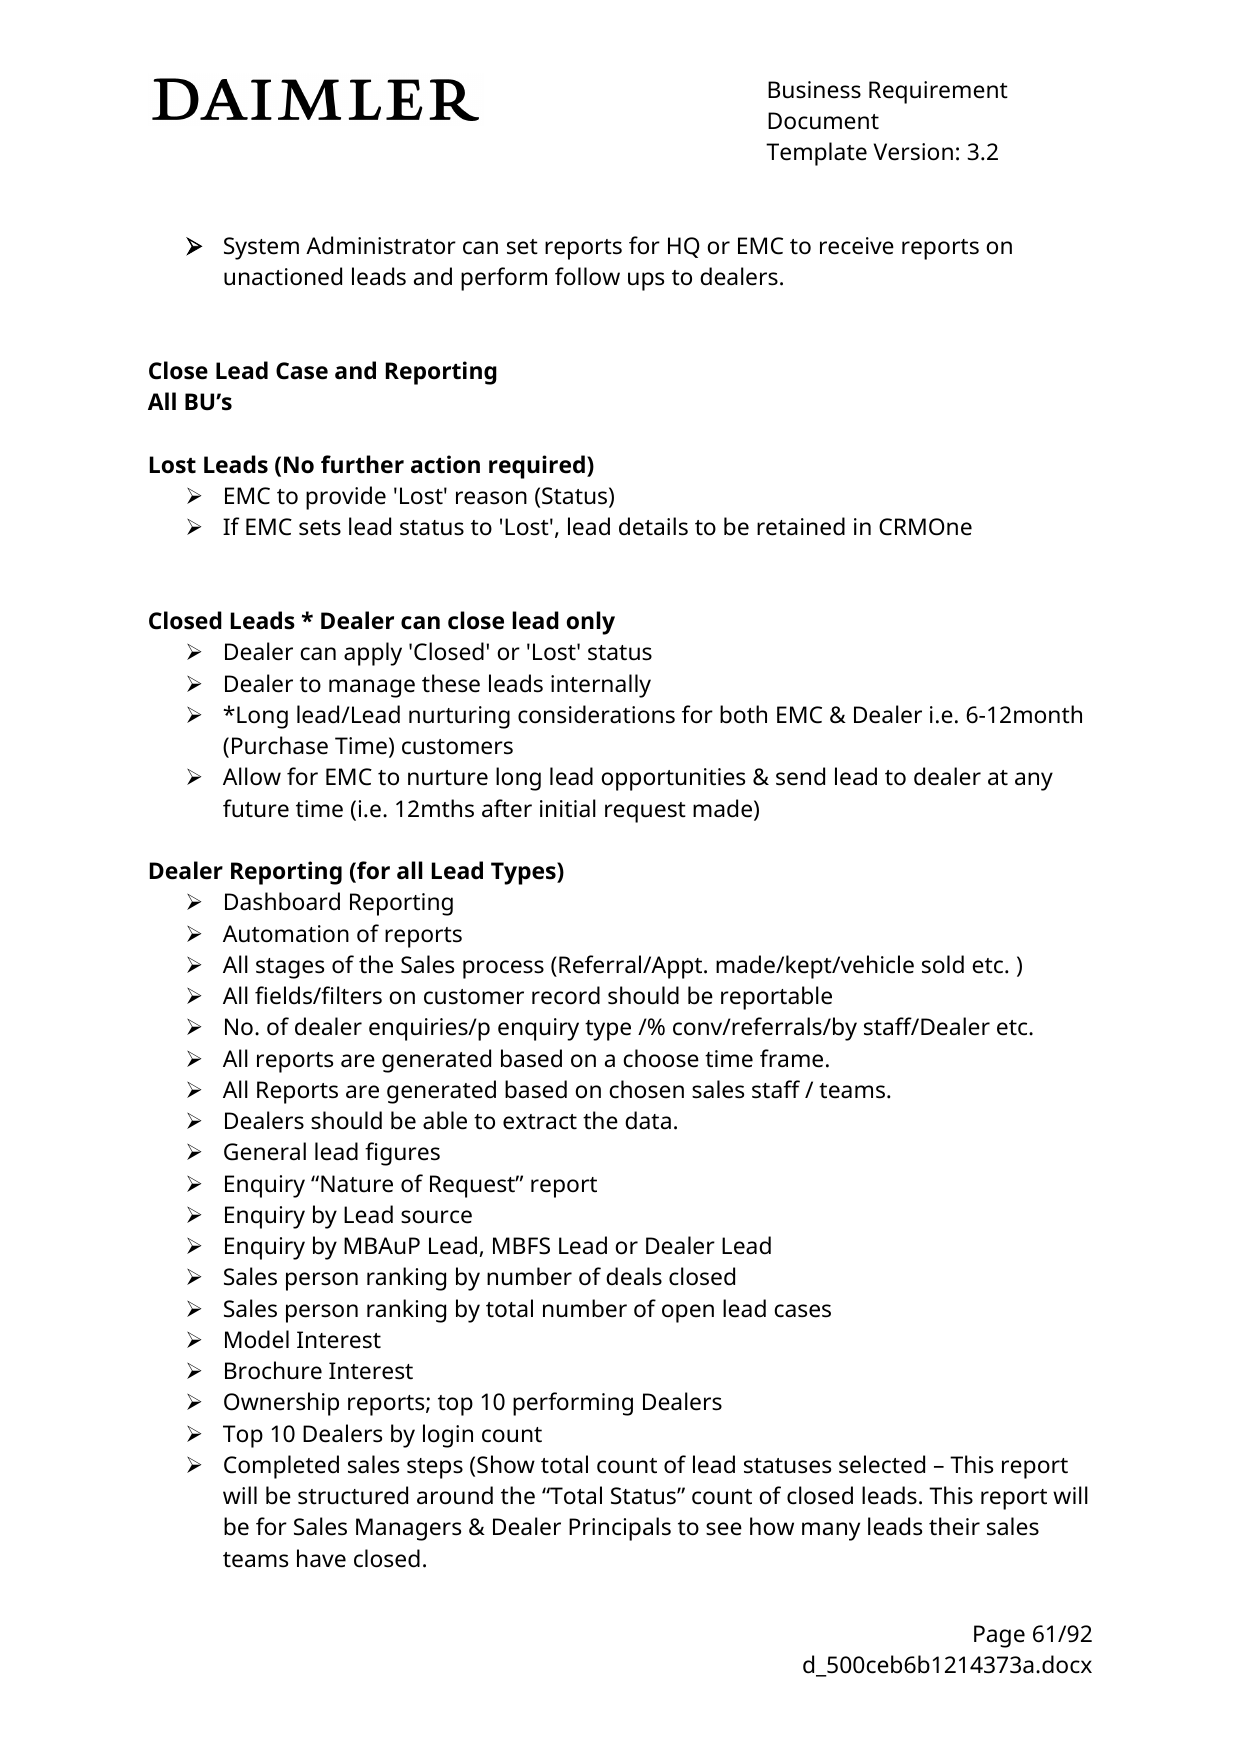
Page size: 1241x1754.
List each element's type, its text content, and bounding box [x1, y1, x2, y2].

list Enquiry by Lead source [185, 1199, 1093, 1230]
list Allow for EMC to nurture long lead opportunities & send lead to dealer at any future time (i.e. 12mths after initial request made) [185, 761, 1093, 824]
list All Reports are generated based on chosen sales staff / teams. [185, 1074, 1093, 1105]
list No. of dealer enquiries/p enquiry type /% conv/referrals/by staff/Dealer etc. [185, 1011, 1093, 1042]
list EMC to provide 'Lost' reason (Status) [185, 480, 1093, 511]
text Closed Leads * Dealer can close lead only [148, 605, 1093, 636]
list If EMC sets lead status to 'Lost', lead details to be retained in CRMOne [185, 511, 1093, 605]
list Enquiry “Nature of Request” report [185, 1167, 1093, 1199]
list Dealer to manage these leads internally [185, 667, 1093, 699]
list *Long lead/Lead nurturing considerations for both EMC & Dealer i.e. 6-12month (Purchase Time) customers [185, 699, 1093, 761]
list Model Interest [185, 1324, 1093, 1355]
list Dashboard Reporting [185, 886, 1093, 917]
list All fields/filters on customer record should be reportable [185, 980, 1093, 1011]
list Completed sales steps (Show total count of lead statuses selected – This report will be structured around the “Total Status” count of closed leads. This report will be for Sales Managers & Dealer Principals to see how many leads their sales teams have closed. [185, 1449, 1093, 1574]
list Dealer can apply 'Closed' or 'Lost' status [185, 636, 1093, 667]
list Brochure Interest [185, 1355, 1093, 1386]
text Dealer Reporting (for all Lead Types) [148, 855, 1093, 886]
text All BU’s Lost Leads (No further action required) [148, 386, 1093, 480]
list Sales person ranking by number of deals closed [185, 1261, 1093, 1292]
text Close Lead Case and Reporting [148, 355, 1093, 386]
list All stages of the Sales process (Referral/Appt. made/kept/vehicle sold etc. ) [185, 949, 1093, 980]
list Top 10 Dealers by login count [185, 1417, 1093, 1449]
list Enquiry by MBAuP Lead, MBFS Lead or Dealer Lead [185, 1230, 1093, 1261]
list Ownership reports; top 10 performing Dealers [185, 1386, 1093, 1417]
list Sales person ranking by total number of open lead cases [185, 1292, 1093, 1324]
list General lead figures [185, 1136, 1093, 1167]
picture [147, 73, 484, 126]
list Dealers should be able to extract the data. [185, 1105, 1093, 1136]
list Automation of reports [185, 917, 1093, 949]
list All reports are generated based on a choose time frame. [185, 1042, 1093, 1074]
list System Administrator can set reports for HQ or EMC to receive reports on unactioned leads and perform follow ups to dealers. [185, 230, 1093, 324]
